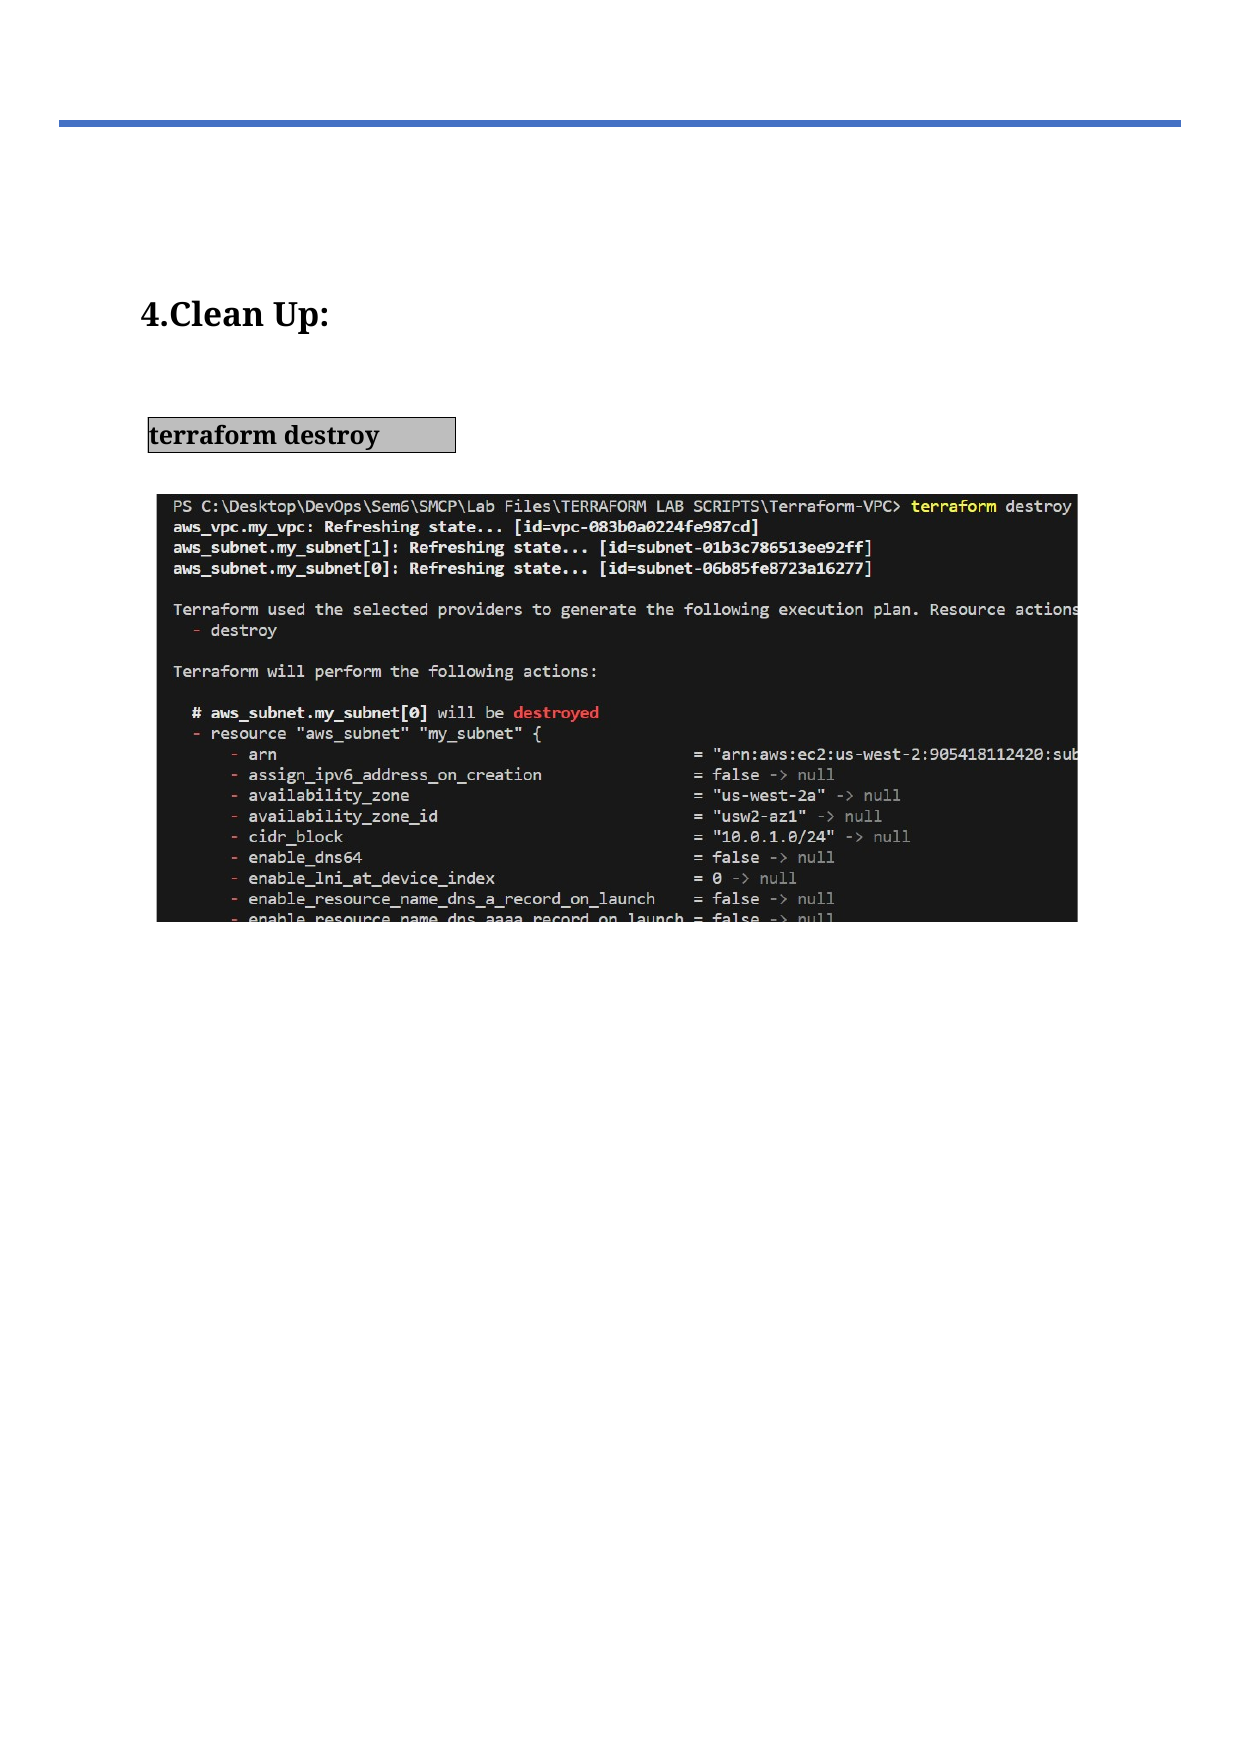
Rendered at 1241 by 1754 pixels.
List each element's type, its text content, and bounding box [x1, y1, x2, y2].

text terraform destroy [149, 418, 455, 452]
picture [156, 494, 1078, 922]
text 4.Clean Up: [141, 291, 1092, 337]
